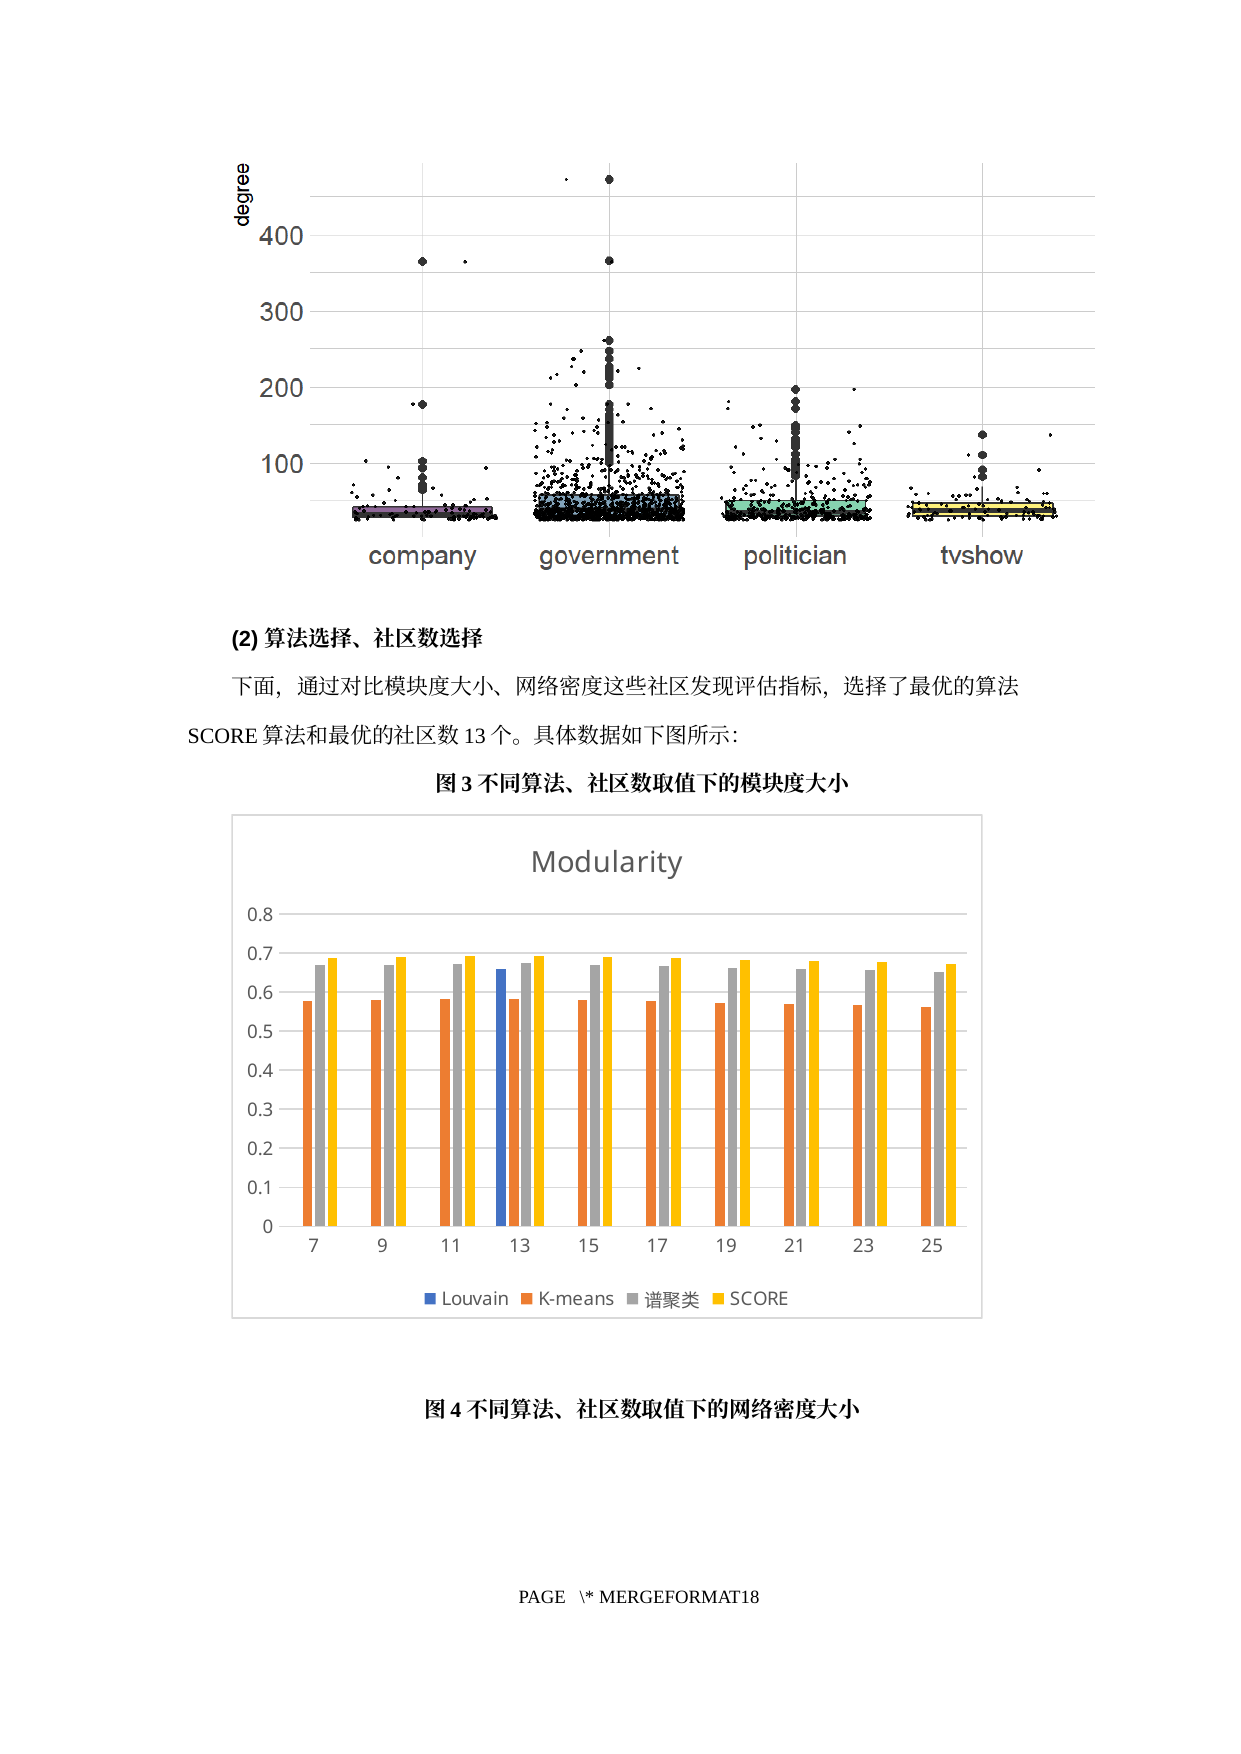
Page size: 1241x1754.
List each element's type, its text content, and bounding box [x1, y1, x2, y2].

text 图3 不同算法、社区数取值下的模块度大小 [187, 766, 1053, 798]
picture [231, 153, 1125, 577]
text 图4 不同算法、社区数取值下的网络密度大小 [187, 1392, 1053, 1424]
text (2) 算法选择、社区数选择 [187, 621, 1053, 653]
text 下面，通过对比模块度大小、网络密度这些社区发现评估指标，选择了最优的算法SCORE算法和最优的社区数13个。具体数据如下图所示： [187, 669, 1053, 750]
